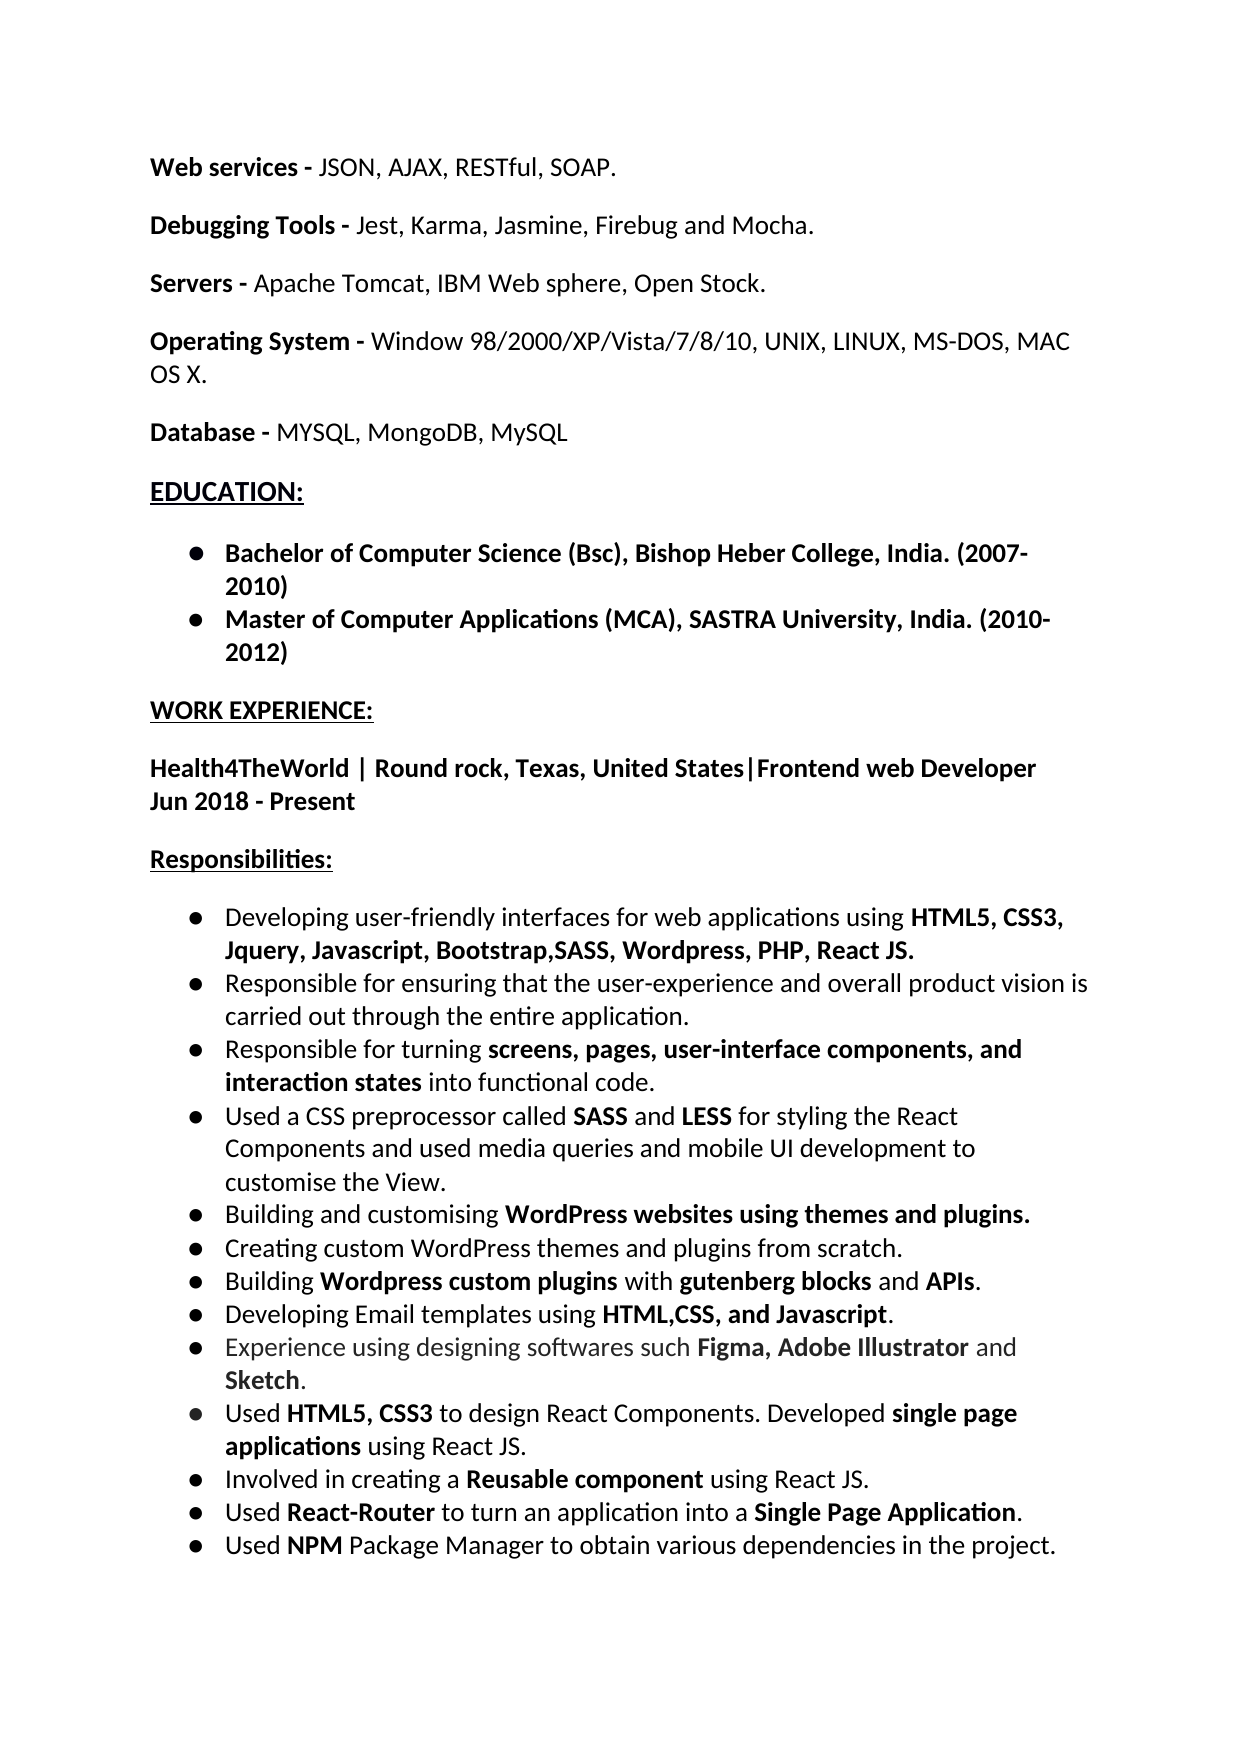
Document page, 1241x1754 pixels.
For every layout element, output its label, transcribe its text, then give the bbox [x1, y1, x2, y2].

list Used React-Router to turn an application into a Single Page Application. [187, 1495, 1090, 1528]
text Operating System - Window 98/2000/XP/Vista/7/8/10, UNIX, LINUX, MS-DOS, MAC OS X. [150, 324, 1090, 390]
list Master of Computer Applications (MCA), SASTRA University, India. (2010-2012) [187, 602, 1090, 668]
text EDUCATION: [150, 473, 1090, 509]
list Developing user-friendly interfaces for web applications using HTML5, CSS3, Jquery, Javascript, Bootstrap,SASS, Wordpress, PHP, React JS. [187, 901, 1090, 967]
list Used a CSS preprocessor called SASS and LESS for styling the React Components and used media queries and mobile UI development to customise the View. [187, 1099, 1090, 1198]
list Responsible for turning screens, pages, user-interface components, and interaction states into functional code. [187, 1033, 1090, 1099]
list Responsible for ensuring that the user-experience and overall product vision is carried out through the entire application. [187, 967, 1090, 1033]
list Used NPM Package Manager to obtain various dependencies in the project. [187, 1528, 1090, 1561]
list Developing Email templates using HTML,CSS, and Javascript. [187, 1297, 1090, 1330]
list Building and customising WordPress websites using themes and plugins. [187, 1198, 1090, 1231]
text Servers - Apache Tomcat, IBM Web sphere, Open Stock. [150, 266, 1090, 299]
list Bachelor of Computer Science (Bsc), Bishop Heber College, India. (2007-2010) [187, 534, 1090, 602]
list Involved in creating a Reusable component using React JS. [187, 1462, 1090, 1495]
text WORK EXPERIENCE: [150, 693, 1090, 726]
list Used HTML5, CSS3 to design React Components. Developed single page applications using React JS. [187, 1396, 1090, 1462]
text Health4TheWorld | Round rock, Texas, United States|Frontend web Developer Jun 2018 - Present [150, 751, 1090, 817]
text Debugging Tools - Jest, Karma, Jasmine, Firebug and Mocha. [150, 208, 1090, 241]
list Experience using designing softwares such Figma, Adobe Illustrator and Sketch. [187, 1330, 1090, 1396]
text Database - MYSQL, MongoDB, MySQL [150, 415, 1090, 448]
list Creating custom WordPress themes and plugins from scratch. [187, 1231, 1090, 1264]
list Building Wordpress custom plugins with gutenberg blocks and APIs. [187, 1264, 1090, 1297]
text Responsibilities: [150, 842, 1090, 876]
text Web services - JSON, AJAX, RESTful, SOAP. [150, 150, 1090, 183]
